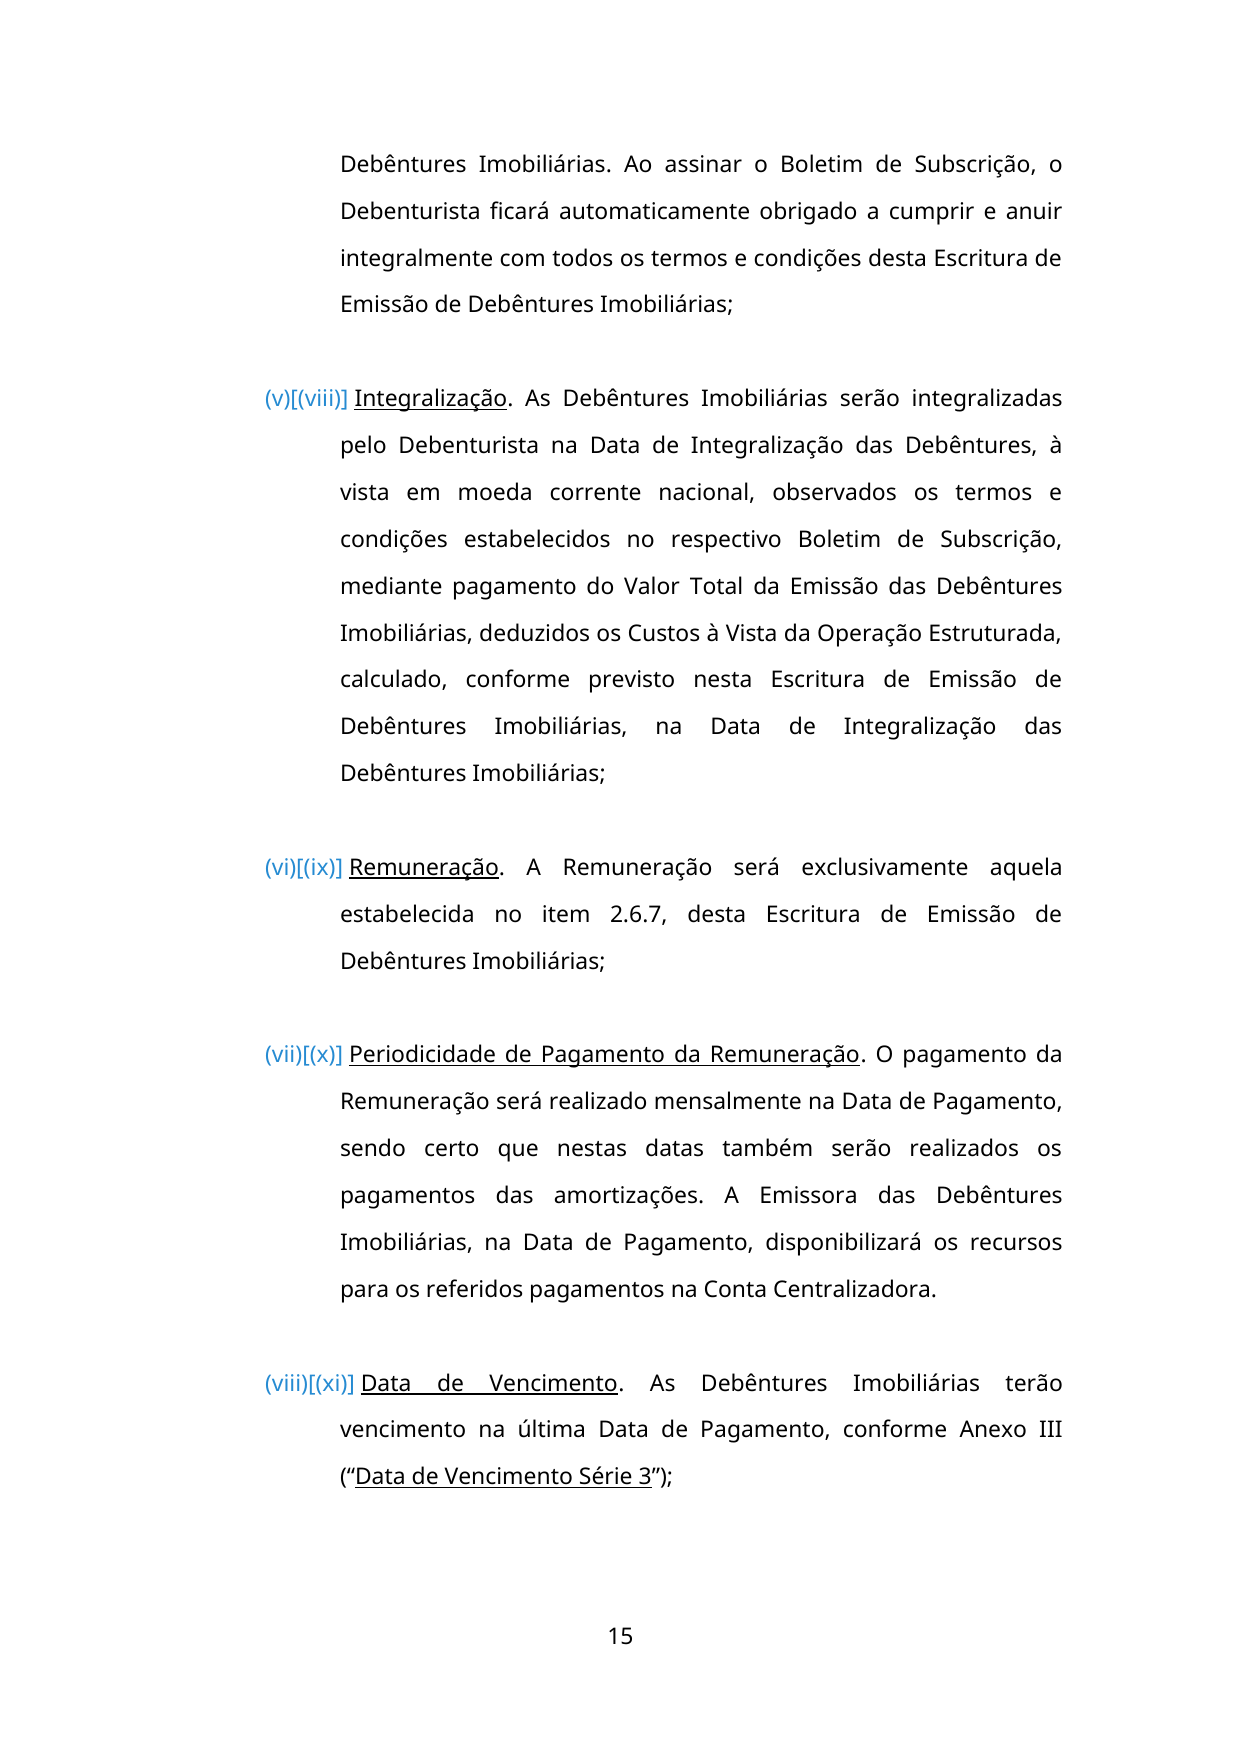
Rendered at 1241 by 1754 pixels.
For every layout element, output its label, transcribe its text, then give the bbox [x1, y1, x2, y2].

list Integralização. As Debêntures Imobiliárias serão integralizadas pelo Debenturista na Data de Integralização das Debêntures, à vista em moeda corrente nacional, observados os termos e condições estabelecidos no respectivo Boletim de Subscrição, mediante pagamento do Valor Total da Emissão das Debêntures Imobiliárias, deduzidos os Custos à Vista da Operação Estruturada, calculado, conforme previsto nesta Escritura de Emissão de Debêntures Imobiliárias, na Data de Integralização das Debêntures Imobiliárias; [265, 382, 1063, 788]
list Periodicidade de Pagamento da Remuneração. O pagamento da Remuneração será realizado mensalmente na Data de Pagamento, sendo certo que nestas datas também serão realizados os pagamentos das amortizações. A Emissora das Debêntures Imobiliárias, na Data de Pagamento, disponibilizará os recursos para os referidos pagamentos na Conta Centralizadora. [265, 1038, 1063, 1304]
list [265, 148, 1063, 319]
list Remuneração. A Remuneração será exclusivamente aquela estabelecida no item 2.6.7, desta Escritura de Emissão de Debêntures Imobiliárias; [265, 851, 1063, 976]
list Data de Vencimento. As Debêntures Imobiliárias terão vencimento na última Data de Pagamento, conforme Anexo III (“Data de Vencimento Série 3”); [265, 1366, 1063, 1491]
